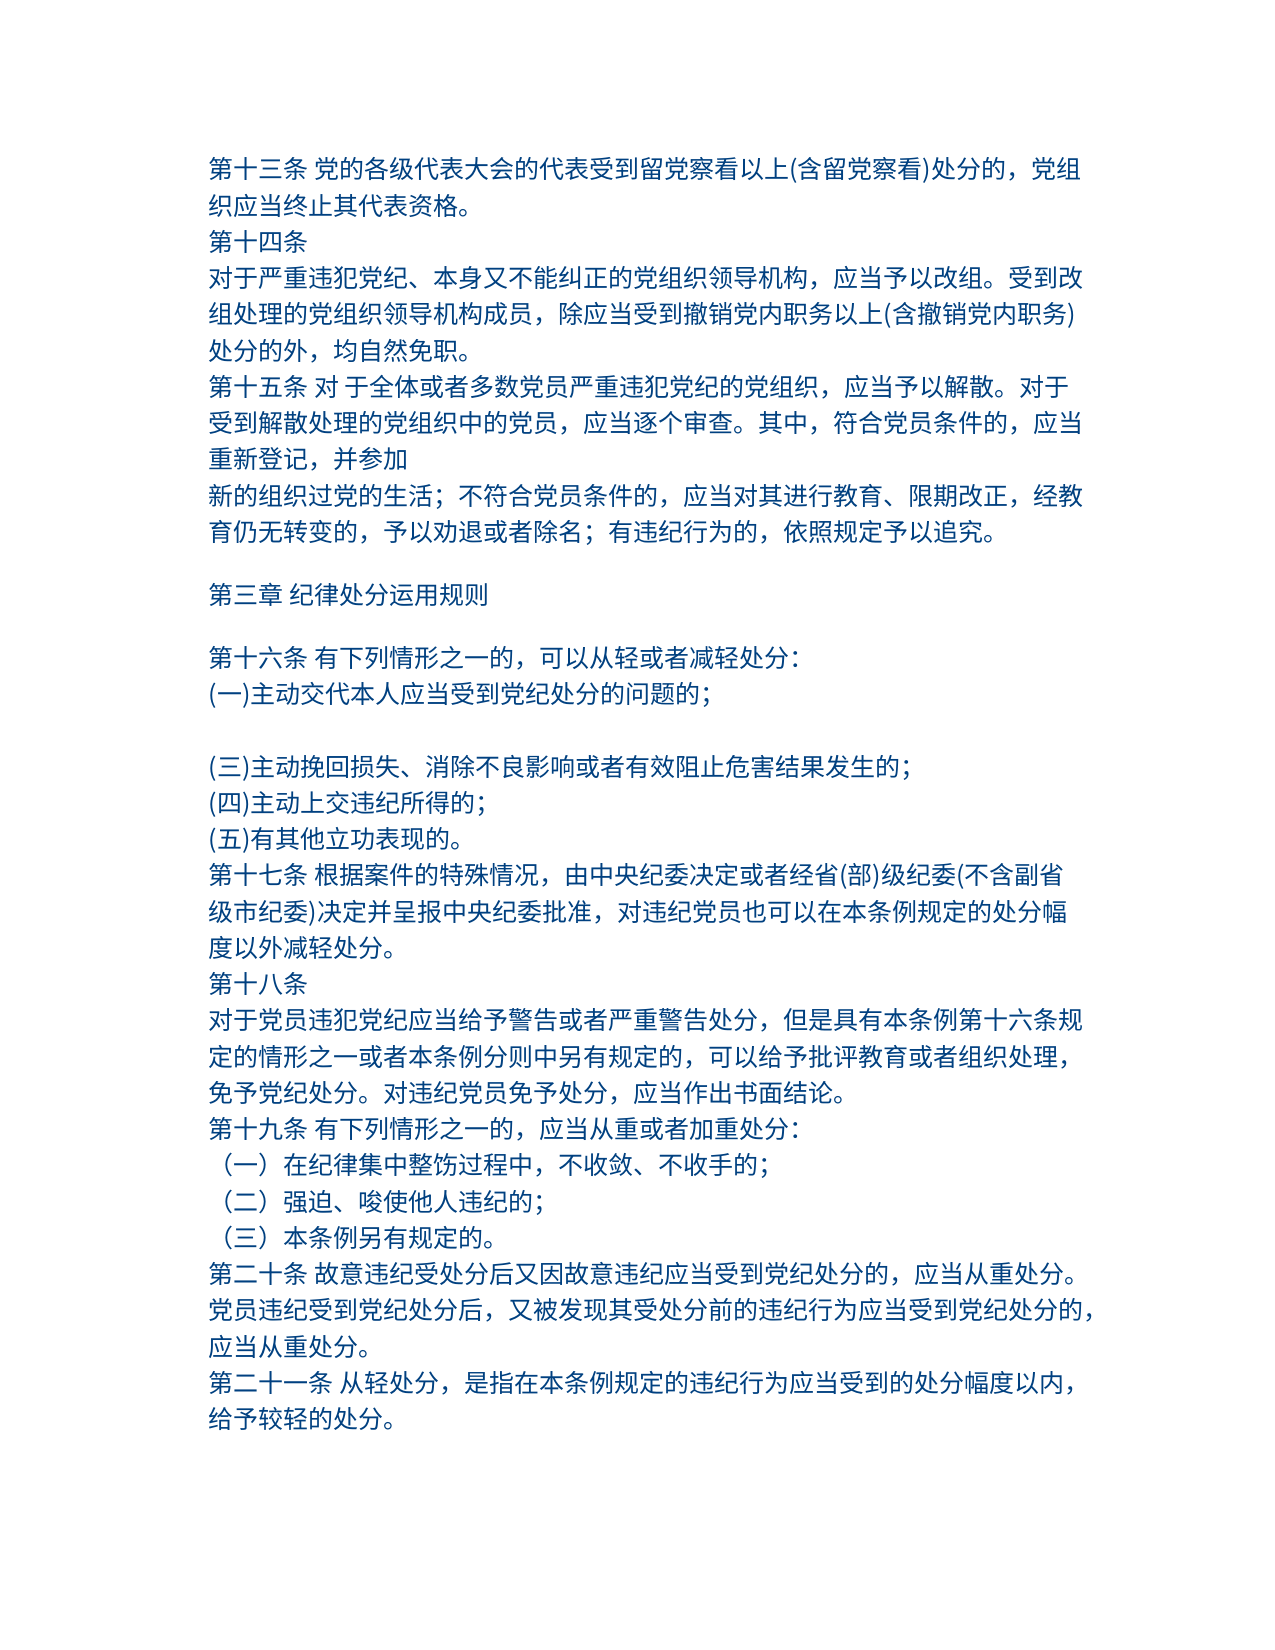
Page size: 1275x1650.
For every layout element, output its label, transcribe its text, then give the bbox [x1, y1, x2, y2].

text (三)主动挽回损失、消除不良影响或者有效阻止危害结果发生的； [208, 747, 1087, 783]
text 新的组织过党的生活；不符合党员条件的，应当对其进行教育、限期改正，经教育仍无转变的，予以劝退或者除名；有违纪行为的，依照规定予以追究。 [208, 476, 1087, 549]
text 第十三条 党的各级代表大会的代表受到留党察看以上(含留党察看)处分的，党组织应当终止其代表资格。 [208, 150, 1087, 222]
text 对于严重违犯党纪、本身又不能纠正的党组织领导机构，应当予以改组。受到改组处理的党组织领导机构成员，除应当受到撤销党内职务以上(含撤销党内职务)处分的外，均自然免职。 [208, 259, 1087, 367]
text （一）在纪律集中整饬过程中，不收敛、不收手的； [208, 1146, 1087, 1182]
text (一)主动交代本人应当受到党纪处分的问题的； [208, 674, 1087, 711]
text 第十七条 根据案件的特殊情况，由中央纪委决定或者经省(部)级纪委(不含副省级市纪委)决定并呈报中央纪委批准，对违纪党员也可以在本条例规定的处分幅度以外减轻处分。 [208, 856, 1087, 964]
text （三）本条例另有规定的。 [208, 1218, 1087, 1254]
text 第三章 纪律处分运用规则 [208, 575, 1087, 612]
text 党员违纪受到党纪处分后，又被发现其受处分前的违纪行为应当受到党纪处分的，应当从重处分。 [208, 1291, 1087, 1363]
text 第二十一条 从轻处分，是指在本条例规定的违纪行为应当受到的处分幅度以内，给予较轻的处分。 [208, 1363, 1087, 1436]
text (五)有其他立功表现的。 [208, 819, 1087, 856]
text 第十八条 [208, 964, 1087, 1001]
text (四)主动上交违纪所得的； [208, 783, 1087, 819]
text 第十五条 对 于全体或者多数党员严重违犯党纪的党组织，应当予以解散。对于受到解散处理的党组织中的党员，应当逐个审查。其中，符合党员条件的，应当重新登记，并参加 [208, 367, 1087, 476]
text 第十六条 有下列情形之一的，可以从轻或者减轻处分： [208, 638, 1087, 674]
text 第二十条 故意违纪受处分后又因故意违纪应当受到党纪处分的，应当从重处分。 [208, 1254, 1087, 1291]
text 对于党员违犯党纪应当给予警告或者严重警告处分，但是具有本条例第十六条规定的情形之一或者本条例分则中另有规定的，可以给予批评教育或者组织处理，免予党纪处分。对违纪党员免予处分，应当作出书面结论。 [208, 1001, 1087, 1109]
text （二）强迫、唆使他人违纪的； [208, 1182, 1087, 1218]
text 第十九条 有下列情形之一的，应当从重或者加重处分： [208, 1109, 1087, 1146]
text 第十四条 [208, 222, 1087, 259]
